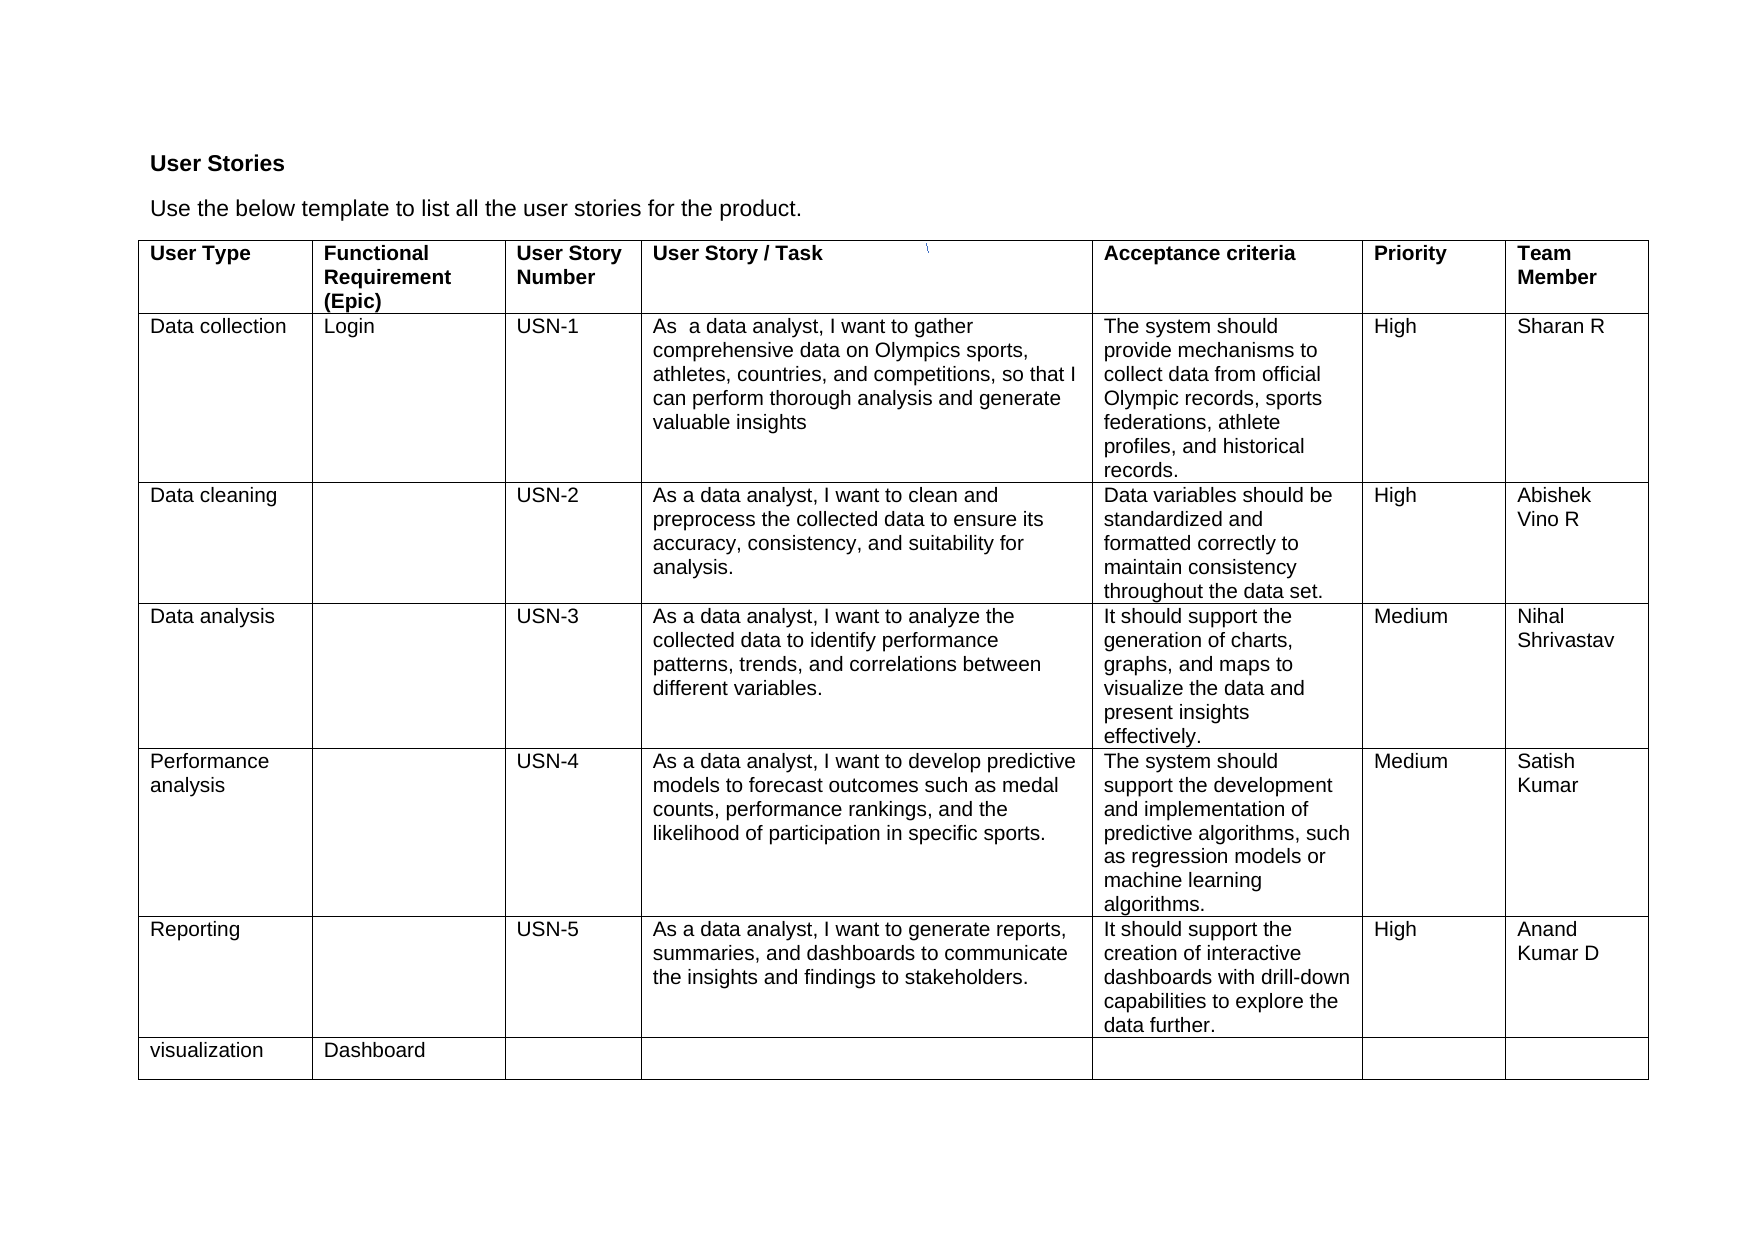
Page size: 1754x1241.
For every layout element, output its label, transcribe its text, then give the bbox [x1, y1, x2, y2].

table_cell Login [313, 314, 505, 482]
table_cell Anand Kumar D [1506, 917, 1648, 1037]
text Use the below template to list all the user stories for the product. [150, 195, 1665, 221]
table_cell Data analysis [139, 604, 312, 747]
table_cell [642, 1038, 1092, 1079]
table_cell High [1363, 314, 1505, 482]
table_cell Medium [1363, 749, 1505, 916]
table_header Team Member [1506, 241, 1648, 313]
table_cell [1506, 1038, 1648, 1079]
table_cell [313, 749, 505, 916]
table_cell Dashboard [313, 1038, 505, 1079]
table_cell USN-2 [506, 483, 641, 603]
table_cell The system should provide mechanisms to collect data from official Olympic records, sports federations, athlete profiles, and historical records. [1093, 314, 1362, 482]
table_header Acceptance criteria [1093, 241, 1362, 313]
table_cell [1093, 1038, 1362, 1079]
table_header User Story / Task [642, 241, 1092, 313]
table_cell USN-1 [506, 314, 641, 482]
table_header User Type [139, 241, 312, 313]
table_cell High [1363, 917, 1505, 1037]
table_cell [313, 483, 505, 603]
table_cell [313, 604, 505, 747]
table_cell The system should support the development and implementation of predictive algorithms, such as regression models or machine learning algorithms. [1093, 749, 1362, 916]
table_header User Story Number [506, 241, 641, 313]
table_cell USN-4 [506, 749, 641, 916]
table_header Priority [1363, 241, 1505, 313]
table_cell [313, 917, 505, 1037]
table_cell As a data analyst, I want to generate reports, summaries, and dashboards to communicate the insights and findings to stakeholders. [642, 917, 1092, 1037]
table_cell It should support the creation of interactive dashboards with drill-down capabilities to explore the data further. [1093, 917, 1362, 1037]
table_cell Reporting [139, 917, 312, 1037]
table_cell As a data analyst, I want to develop predictive models to forecast outcomes such as medal counts, performance rankings, and the likelihood of participation in specific sports. [642, 749, 1092, 916]
table_header Functional Requirement (Epic) [313, 241, 505, 313]
table_cell Medium [1363, 604, 1505, 747]
table_cell visualization [139, 1038, 312, 1079]
table_cell [1363, 1038, 1505, 1079]
table_cell Nihal Shrivastav [1506, 604, 1648, 747]
table_cell As a data analyst, I want to gather comprehensive data on Olympics sports, athletes, countries, and competitions, so that I can perform thorough analysis and generate valuable insights [642, 314, 1092, 482]
table_cell As a data analyst, I want to clean and preprocess the collected data to ensure its accuracy, consistency, and suitability for analysis. [642, 483, 1092, 603]
table_cell As a data analyst, I want to analyze the collected data to identify performance patterns, trends, and correlations between different variables. [642, 604, 1092, 747]
table_cell Data collection [139, 314, 312, 482]
table_cell Satish Kumar [1506, 749, 1648, 916]
table_cell Data cleaning [139, 483, 312, 603]
table_cell USN-3 [506, 604, 641, 747]
table_cell It should support the generation of charts, graphs, and maps to visualize the data and present insights effectively. [1093, 604, 1362, 747]
table_cell [506, 1038, 641, 1079]
table_cell Data variables should be standardized and formatted correctly to maintain consistency throughout the data set. [1093, 483, 1362, 603]
table_cell Performance analysis [139, 749, 312, 916]
text User Stories [150, 150, 1665, 176]
table_cell High [1363, 483, 1505, 603]
table_cell Abishek Vino R [1506, 483, 1648, 603]
table_cell Sharan R [1506, 314, 1648, 482]
table_cell USN-5 [506, 917, 641, 1037]
